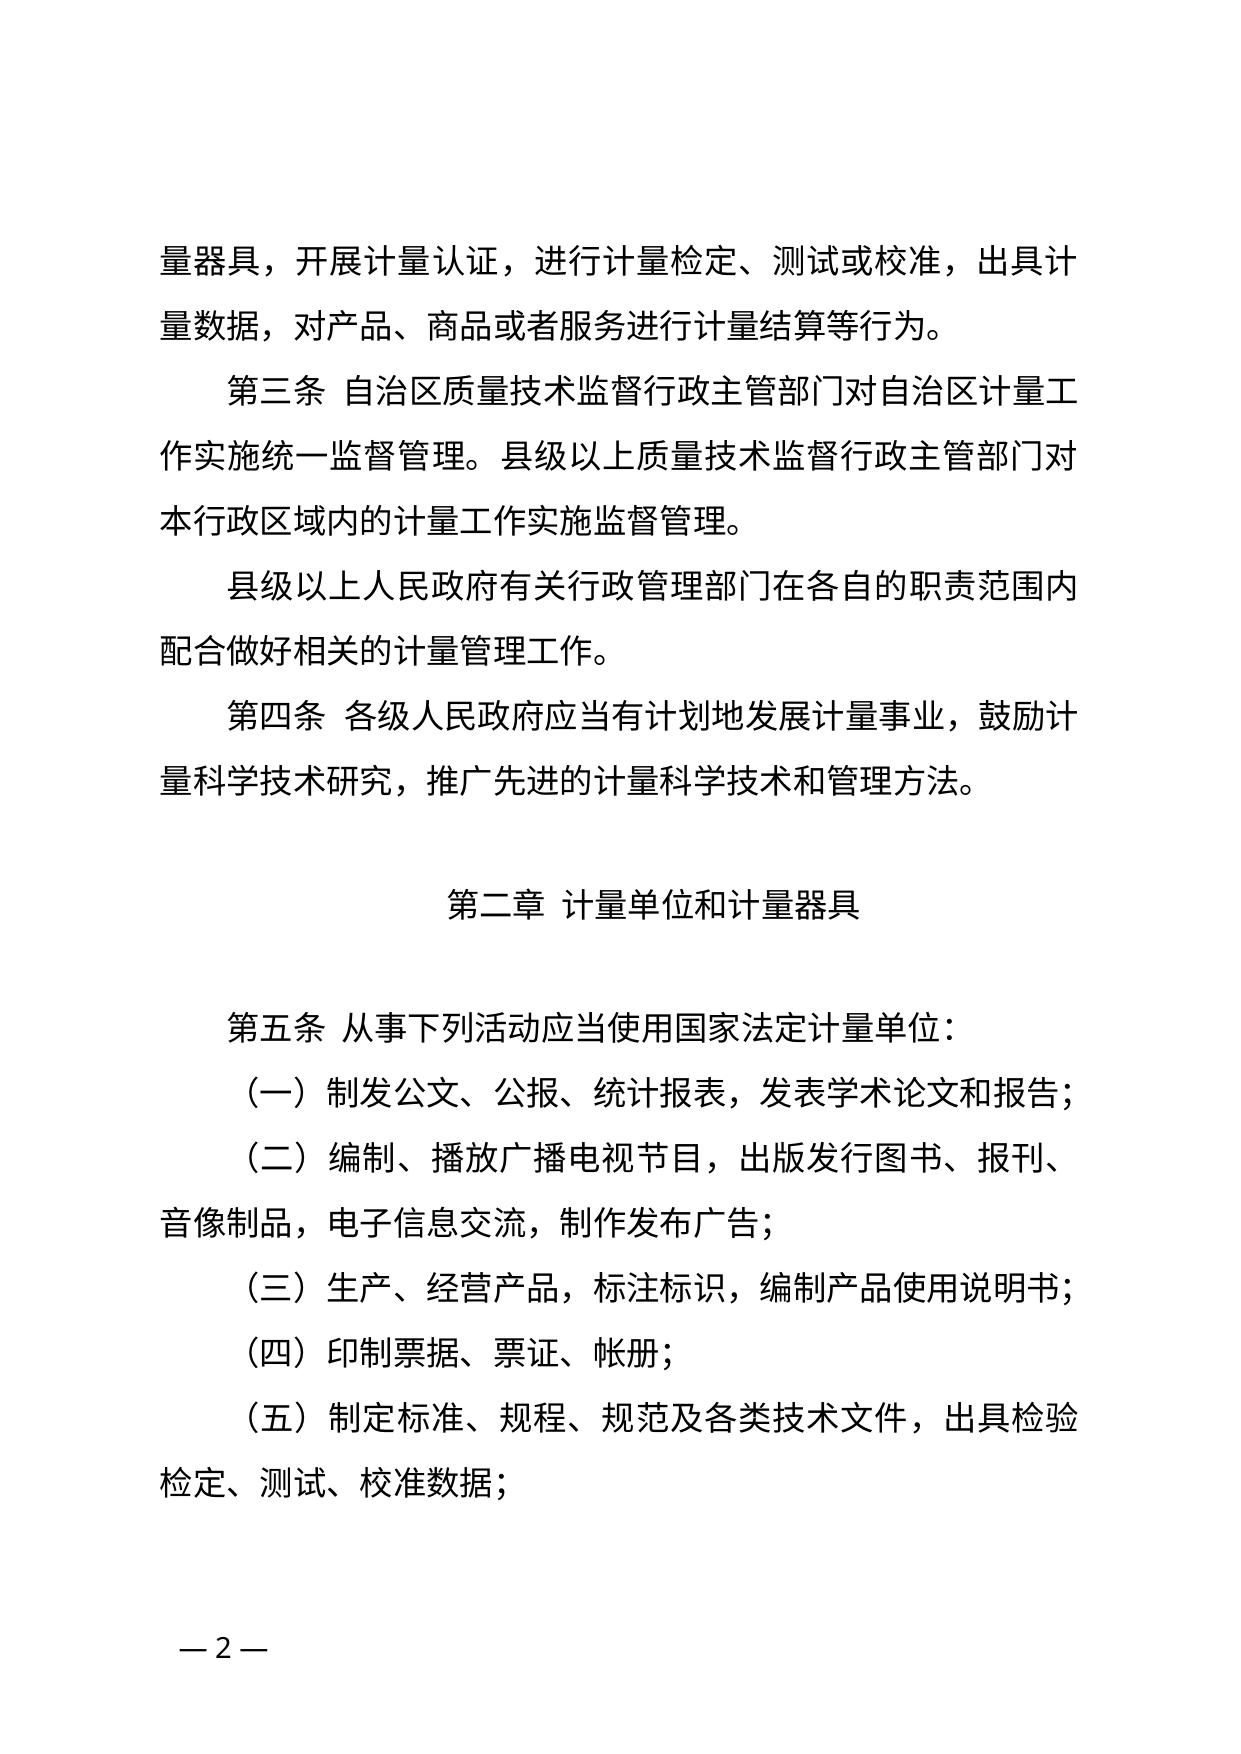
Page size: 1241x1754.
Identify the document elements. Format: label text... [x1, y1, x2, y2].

text 第五条 从事下列活动应当使用国家法定计量单位： [159, 994, 1081, 1059]
text （四）印制票据、票证、帐册； [159, 1319, 1081, 1384]
list 各级人民政府应当有计划地发展计量事业，鼓励计量科学技术研究，推广先进的计量科学技术和管理方法。 [159, 682, 1081, 812]
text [159, 227, 1081, 357]
text （五）制定标准、规程、规范及各类技术文件，出具检验、检定、测试、校准数据； [159, 1384, 1081, 1514]
text 第二章 计量单位和计量器具 [159, 870, 1081, 929]
text 县级以上人民政府有关行政管理部门在各自的职责范围内，配合做好相关的计量管理工作。 [159, 552, 1081, 682]
text （二）编制、播放广播电视节目，出版发行图书、报刊、音像制品，电子信息交流，制作发布广告； [159, 1124, 1081, 1254]
text 第三条 自治区质量技术监督行政主管部门对自治区计量工作实施统一监督管理。县级以上质量技术监督行政主管部门对本行政区域内的计量工作实施监督管理。 [159, 357, 1081, 552]
text （三）生产、经营产品，标注标识，编制产品使用说明书； [159, 1254, 1081, 1319]
text （一）制发公文、公报、统计报表，发表学术论文和报告； [159, 1059, 1081, 1124]
